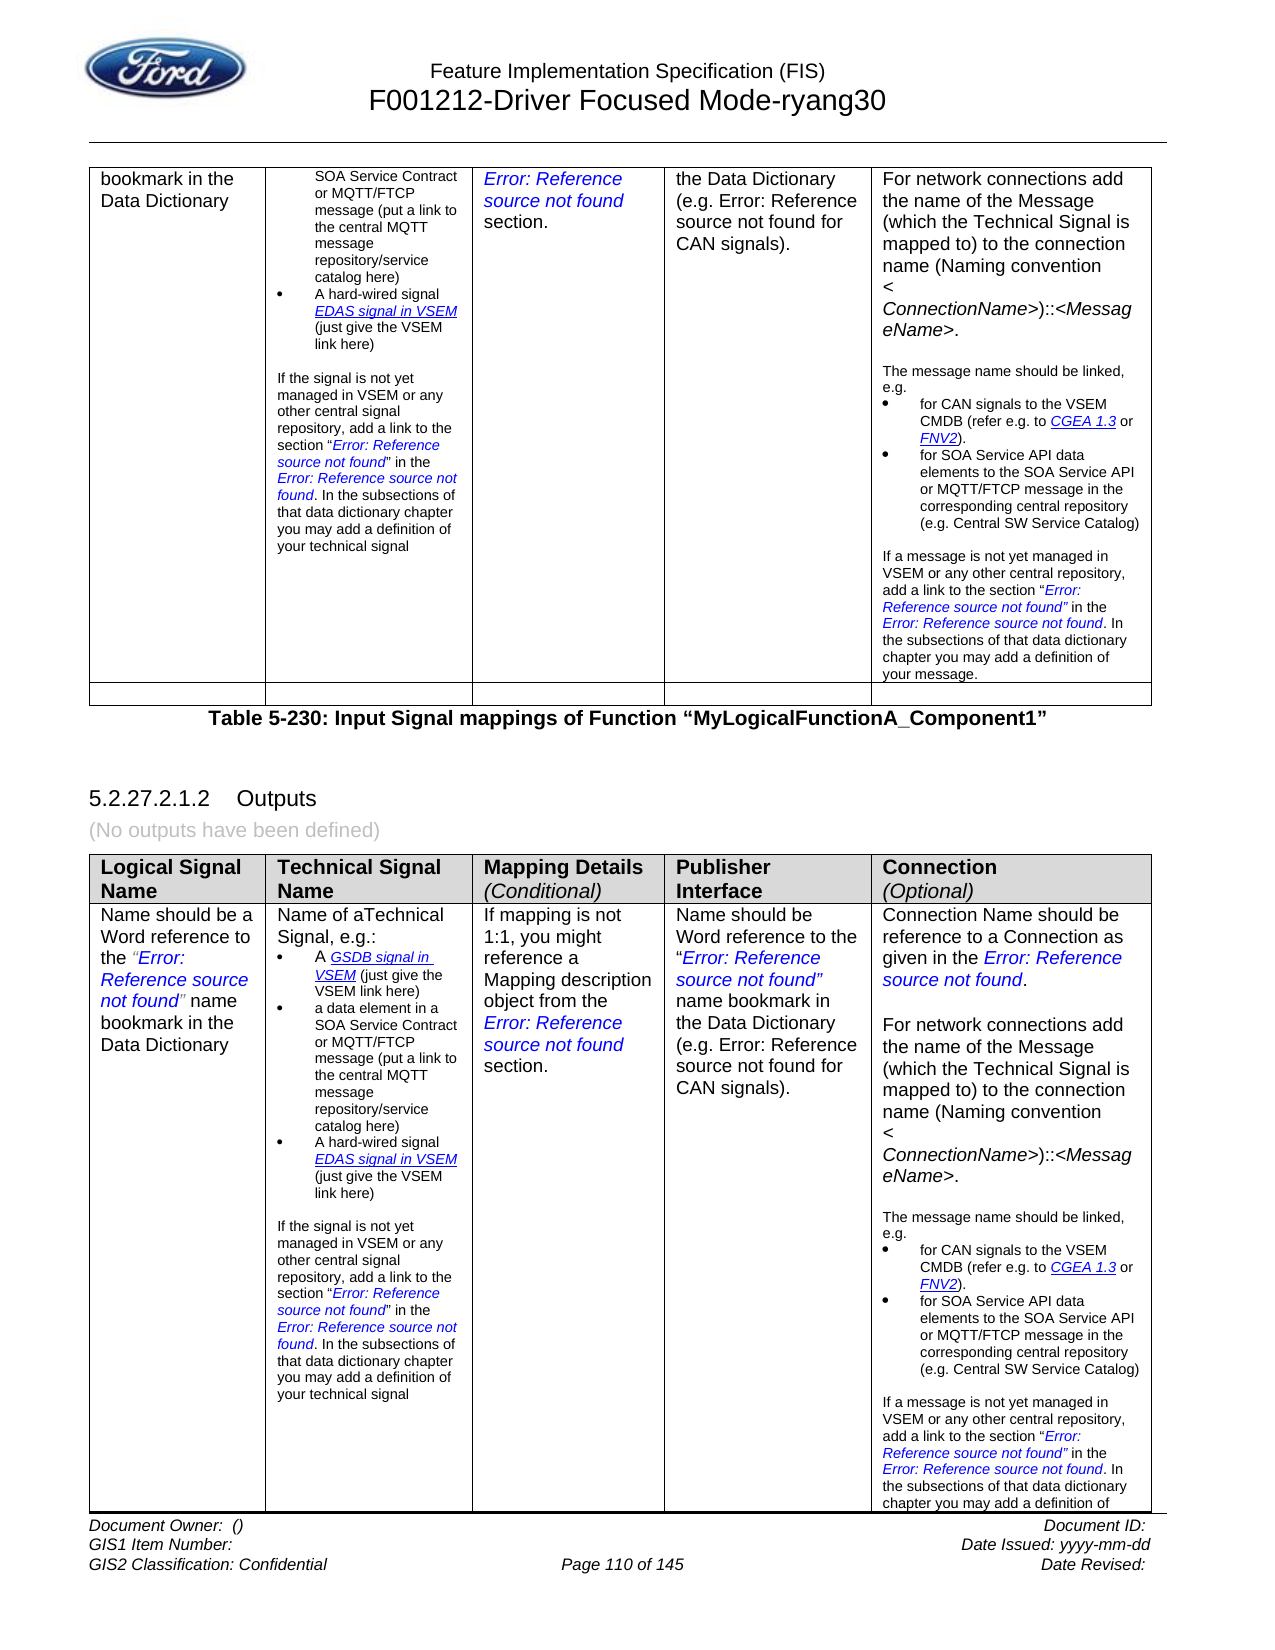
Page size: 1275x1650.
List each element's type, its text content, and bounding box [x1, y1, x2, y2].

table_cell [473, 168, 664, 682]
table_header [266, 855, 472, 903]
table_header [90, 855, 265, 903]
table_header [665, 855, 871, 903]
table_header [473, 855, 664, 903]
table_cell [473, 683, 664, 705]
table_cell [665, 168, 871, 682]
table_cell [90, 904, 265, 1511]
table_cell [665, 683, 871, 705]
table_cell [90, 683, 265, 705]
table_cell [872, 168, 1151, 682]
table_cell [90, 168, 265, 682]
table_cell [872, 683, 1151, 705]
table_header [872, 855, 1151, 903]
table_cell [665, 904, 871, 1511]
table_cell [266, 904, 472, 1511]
subtitle Outputs [89, 785, 1167, 811]
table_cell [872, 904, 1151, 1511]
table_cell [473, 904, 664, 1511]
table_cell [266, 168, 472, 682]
text (No outputs have been defined) [89, 817, 1167, 841]
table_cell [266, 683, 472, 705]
picture [65, 18, 266, 119]
